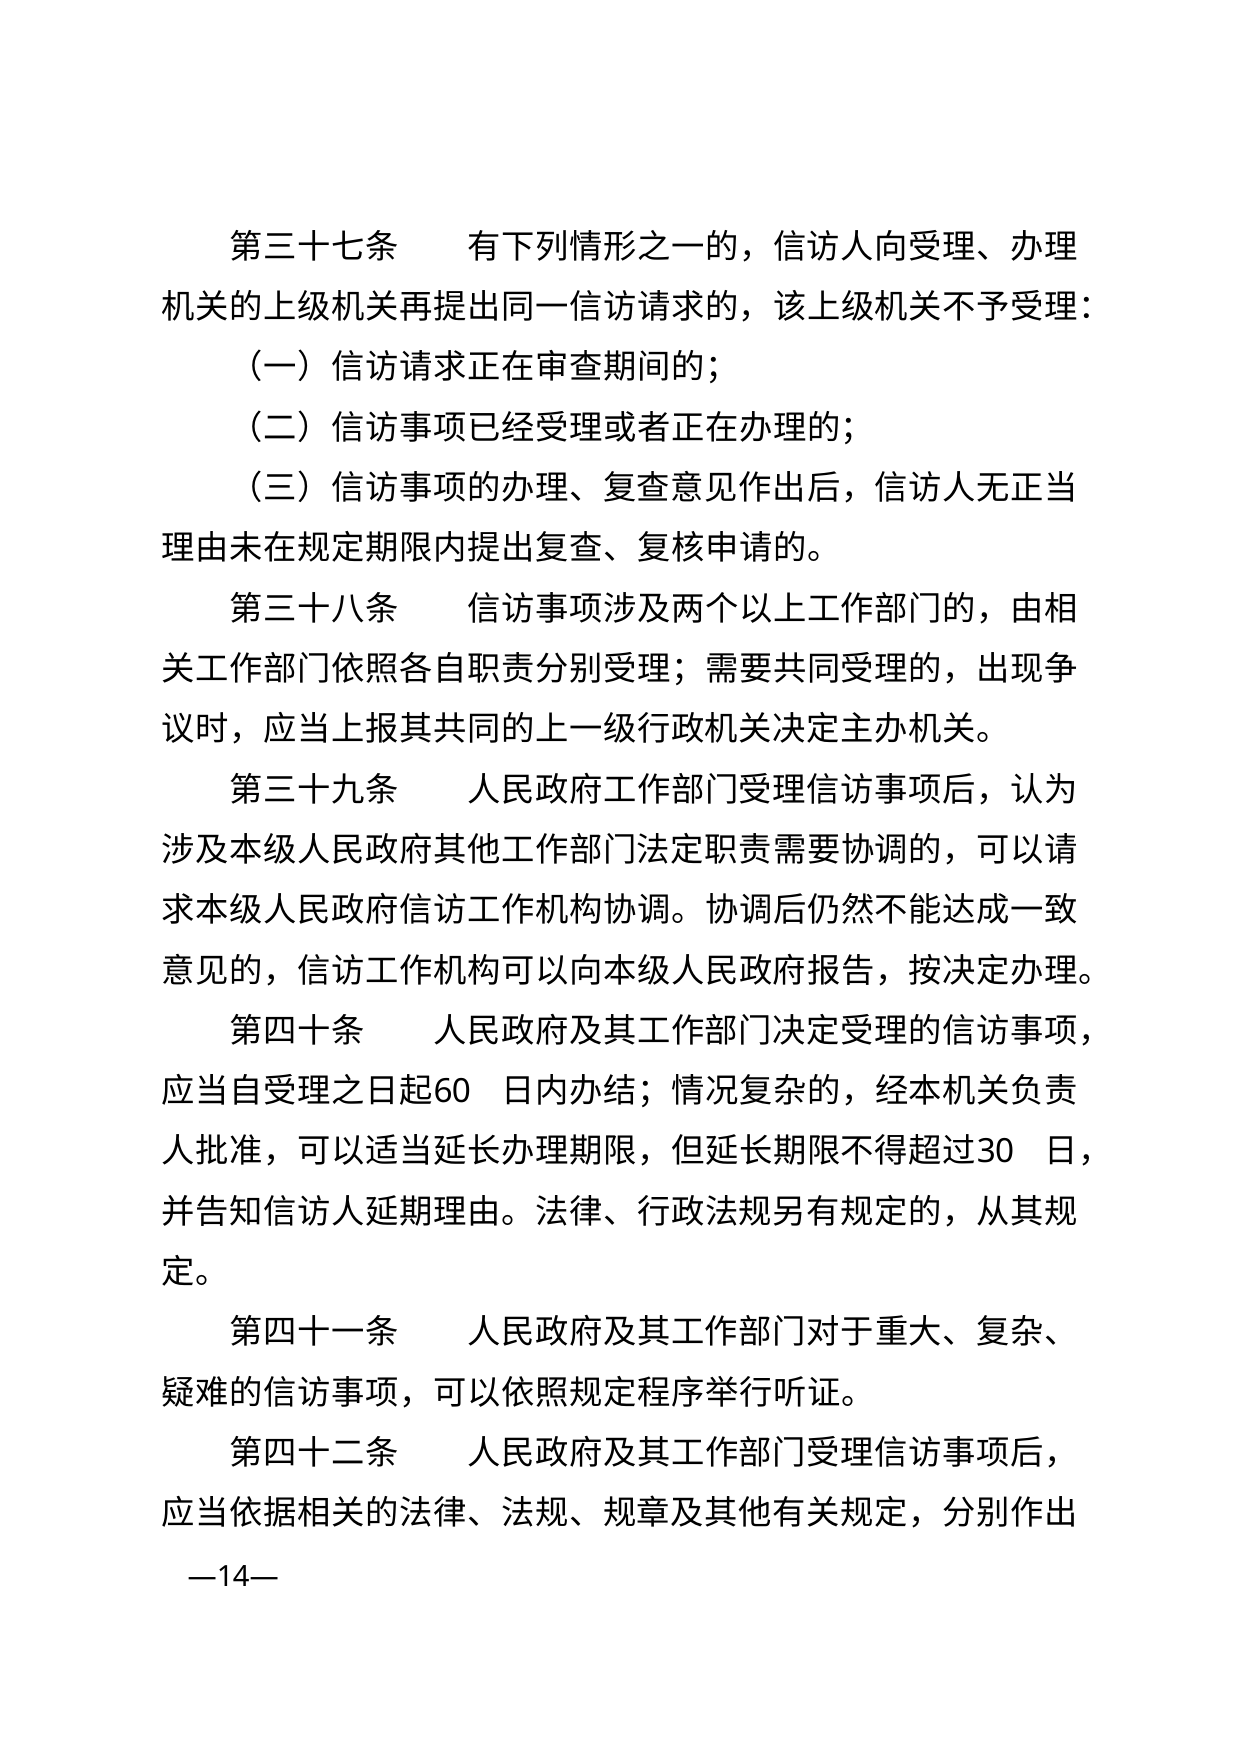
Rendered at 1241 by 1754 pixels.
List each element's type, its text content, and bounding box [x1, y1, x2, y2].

text 第四十条 人民政府及其工作部门决定受理的信访事项，应当自受理之日起60日内办结；情况复杂的，经本机关负责人批准，可以适当延长办理期限，但延长期限不得超过30日，并告知信访人延期理由。法律、行政法规另有规定的，从其规定。 [162, 998, 1078, 1299]
text （三）信访事项的办理、复查意见作出后，信访人无正当理由未在规定期限内提出复查、复核申请的。 [162, 455, 1078, 575]
text （二）信访事项已经受理或者正在办理的； [162, 394, 1078, 455]
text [162, 1420, 1078, 1540]
text 第三十七条 有下列情形之一的，信访人向受理、办理机关的上级机关再提出同一信访请求的，该上级机关不予受理： [162, 213, 1078, 334]
text 第四十一条 人民政府及其工作部门对于重大、复杂、疑难的信访事项，可以依照规定程序举行听证。 [162, 1299, 1078, 1420]
text 第三十九条 人民政府工作部门受理信访事项后，认为涉及本级人民政府其他工作部门法定职责需要协调的，可以请求本级人民政府信访工作机构协调。协调后仍然不能达成一致意见的，信访工作机构可以向本级人民政府报告，按决定办理。 [162, 756, 1078, 998]
text （一）信访请求正在审查期间的； [162, 334, 1078, 394]
text 第三十八条 信访事项涉及两个以上工作部门的，由相关工作部门依照各自职责分别受理；需要共同受理的，出现争议时，应当上报其共同的上一级行政机关决定主办机关。 [162, 575, 1078, 756]
